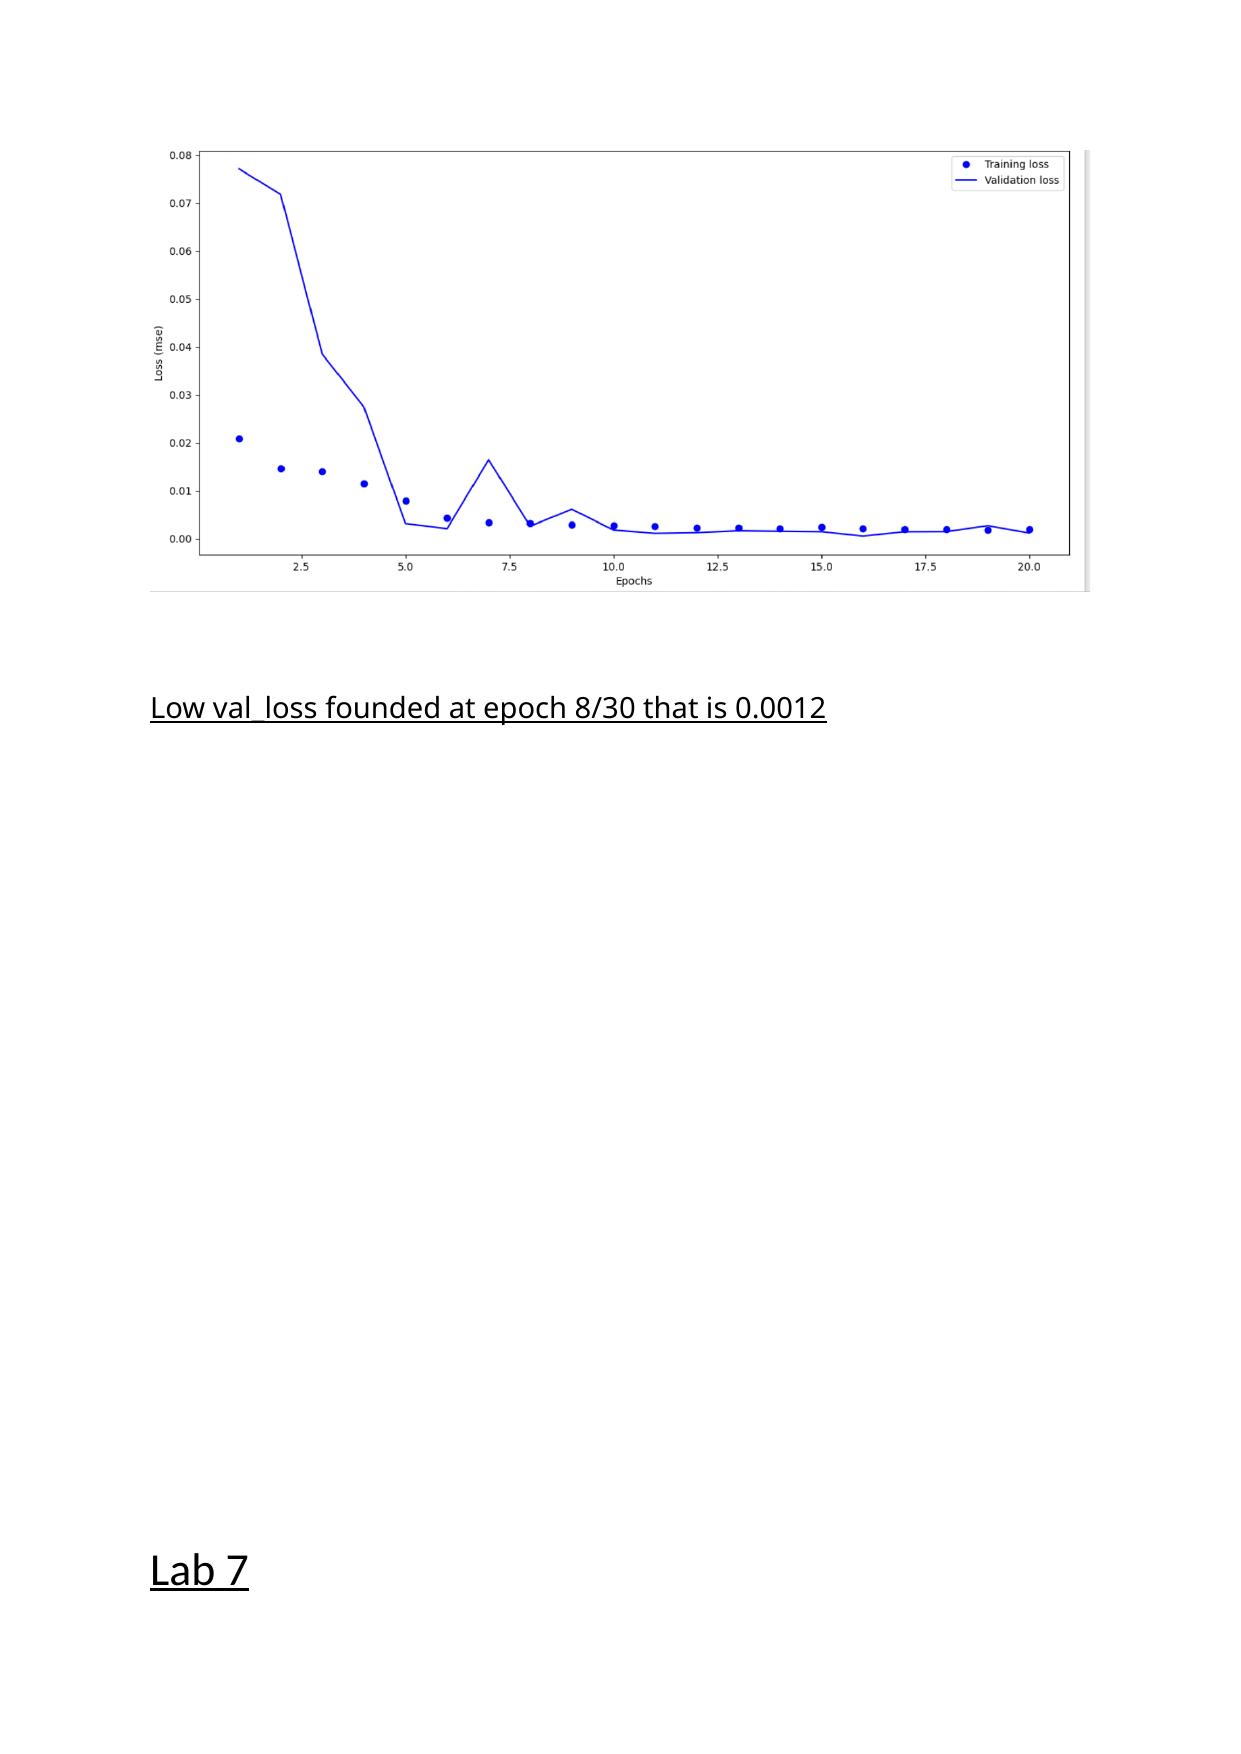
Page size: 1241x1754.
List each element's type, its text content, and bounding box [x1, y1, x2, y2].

text Lab 7 [150, 1541, 1090, 1597]
text Low val_loss founded at epoch 8/30 that is 0.0012 [150, 688, 1090, 727]
picture [150, 150, 1091, 592]
